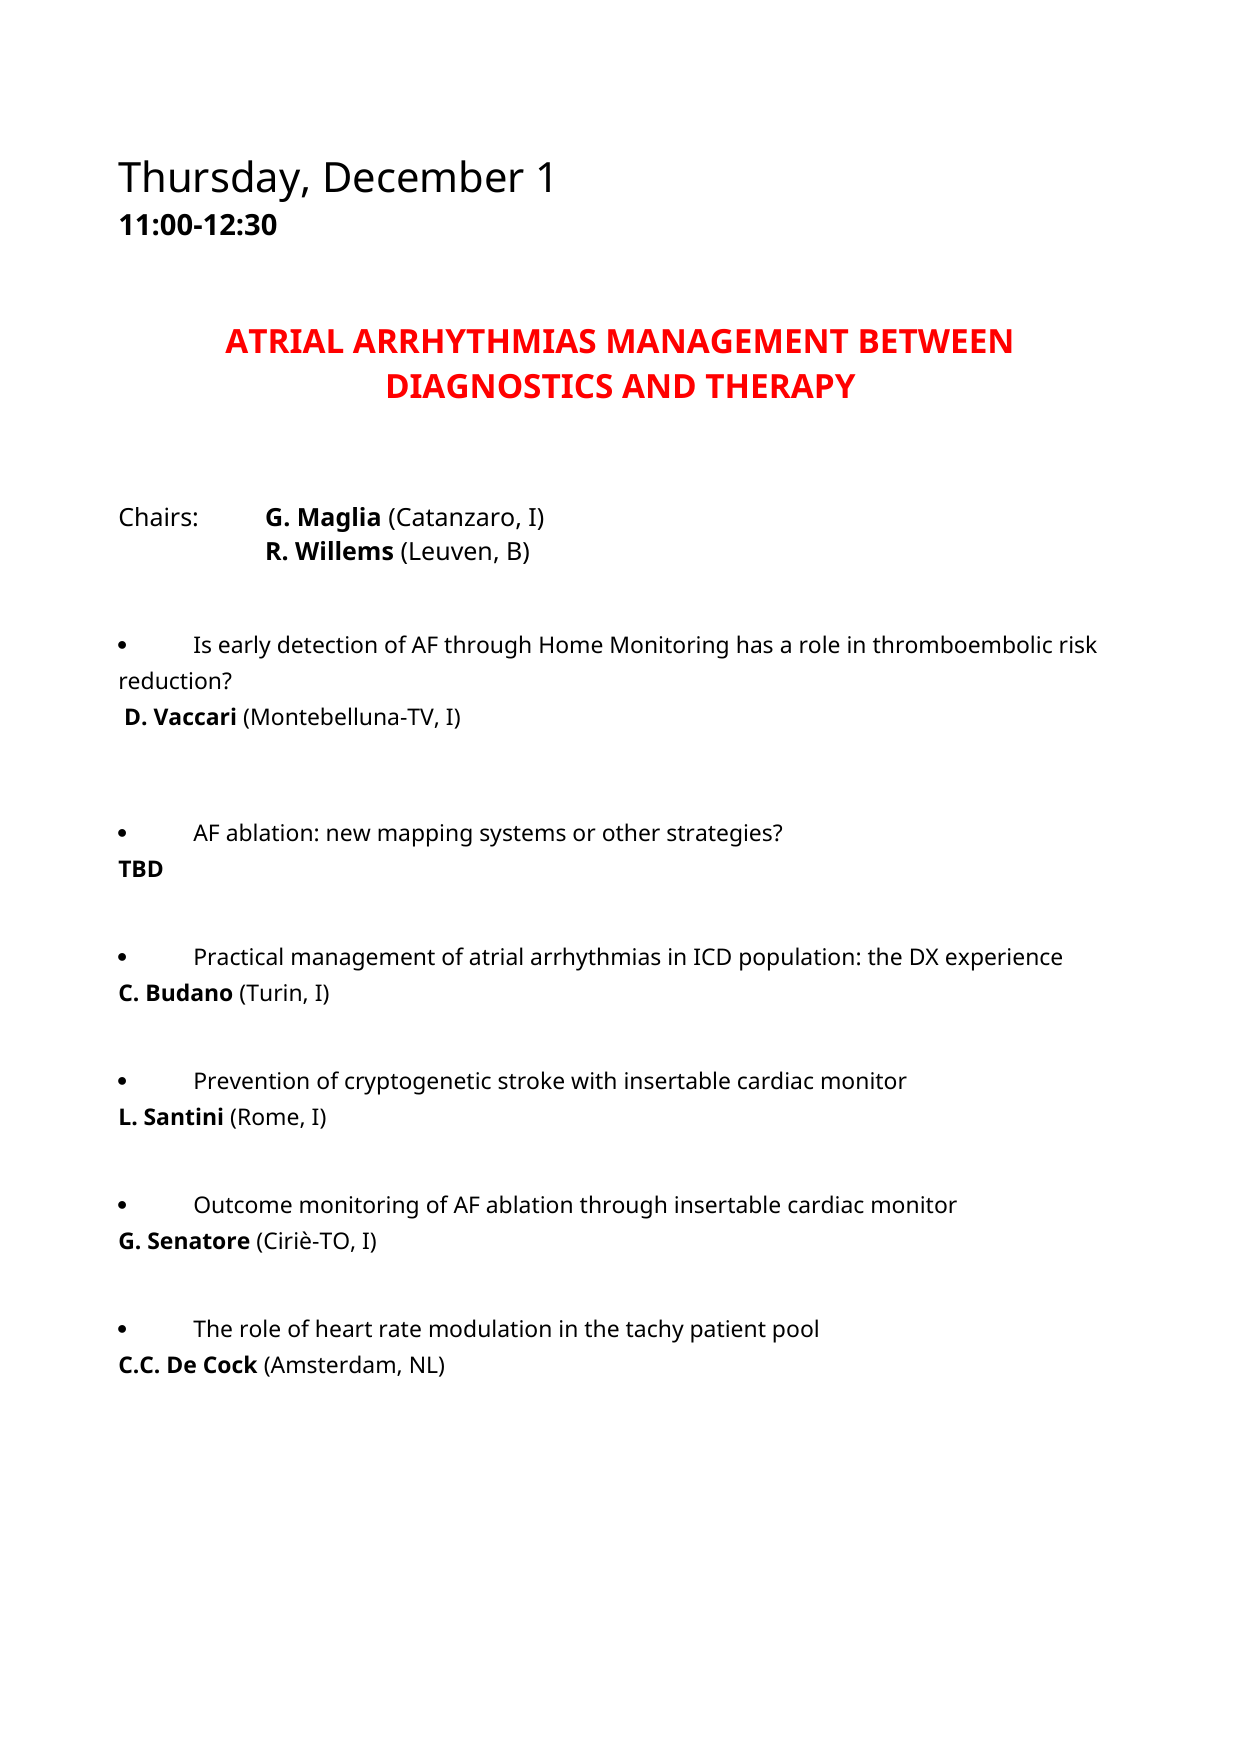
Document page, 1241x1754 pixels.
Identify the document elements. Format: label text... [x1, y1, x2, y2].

list Practical management of atrial arrhythmias in ICD population: the DX experience C. Budano (Turin, I) [118, 941, 1122, 1008]
list AF ablation: new mapping systems or other strategies? TBD [118, 817, 1122, 884]
list Is early detection of AF through Home Monitoring has a role in thromboembolic risk reduction? D. Vaccari (Montebelluna-TV, I) [118, 629, 1122, 732]
list Prevention of cryptogenetic stroke with insertable cardiac monitor L. Santini (Rome, I) [118, 1065, 1122, 1132]
text Thursday, December 1 11:00-12:30 [118, 148, 1122, 244]
text Chairs: G. Maglia (Catanzaro, I) R. Willems (Leuven, B) [118, 499, 1122, 567]
list Outcome monitoring of AF ablation through insertable cardiac monitor G. Senatore (Ciriè-TO, I) [118, 1189, 1122, 1256]
text Atrial arrhythmias management between diagnostics and therapy [118, 317, 1122, 408]
list The role of heart rate modulation in the tachy patient pool C.C. De Cock (Amsterdam, NL) [118, 1313, 1122, 1380]
